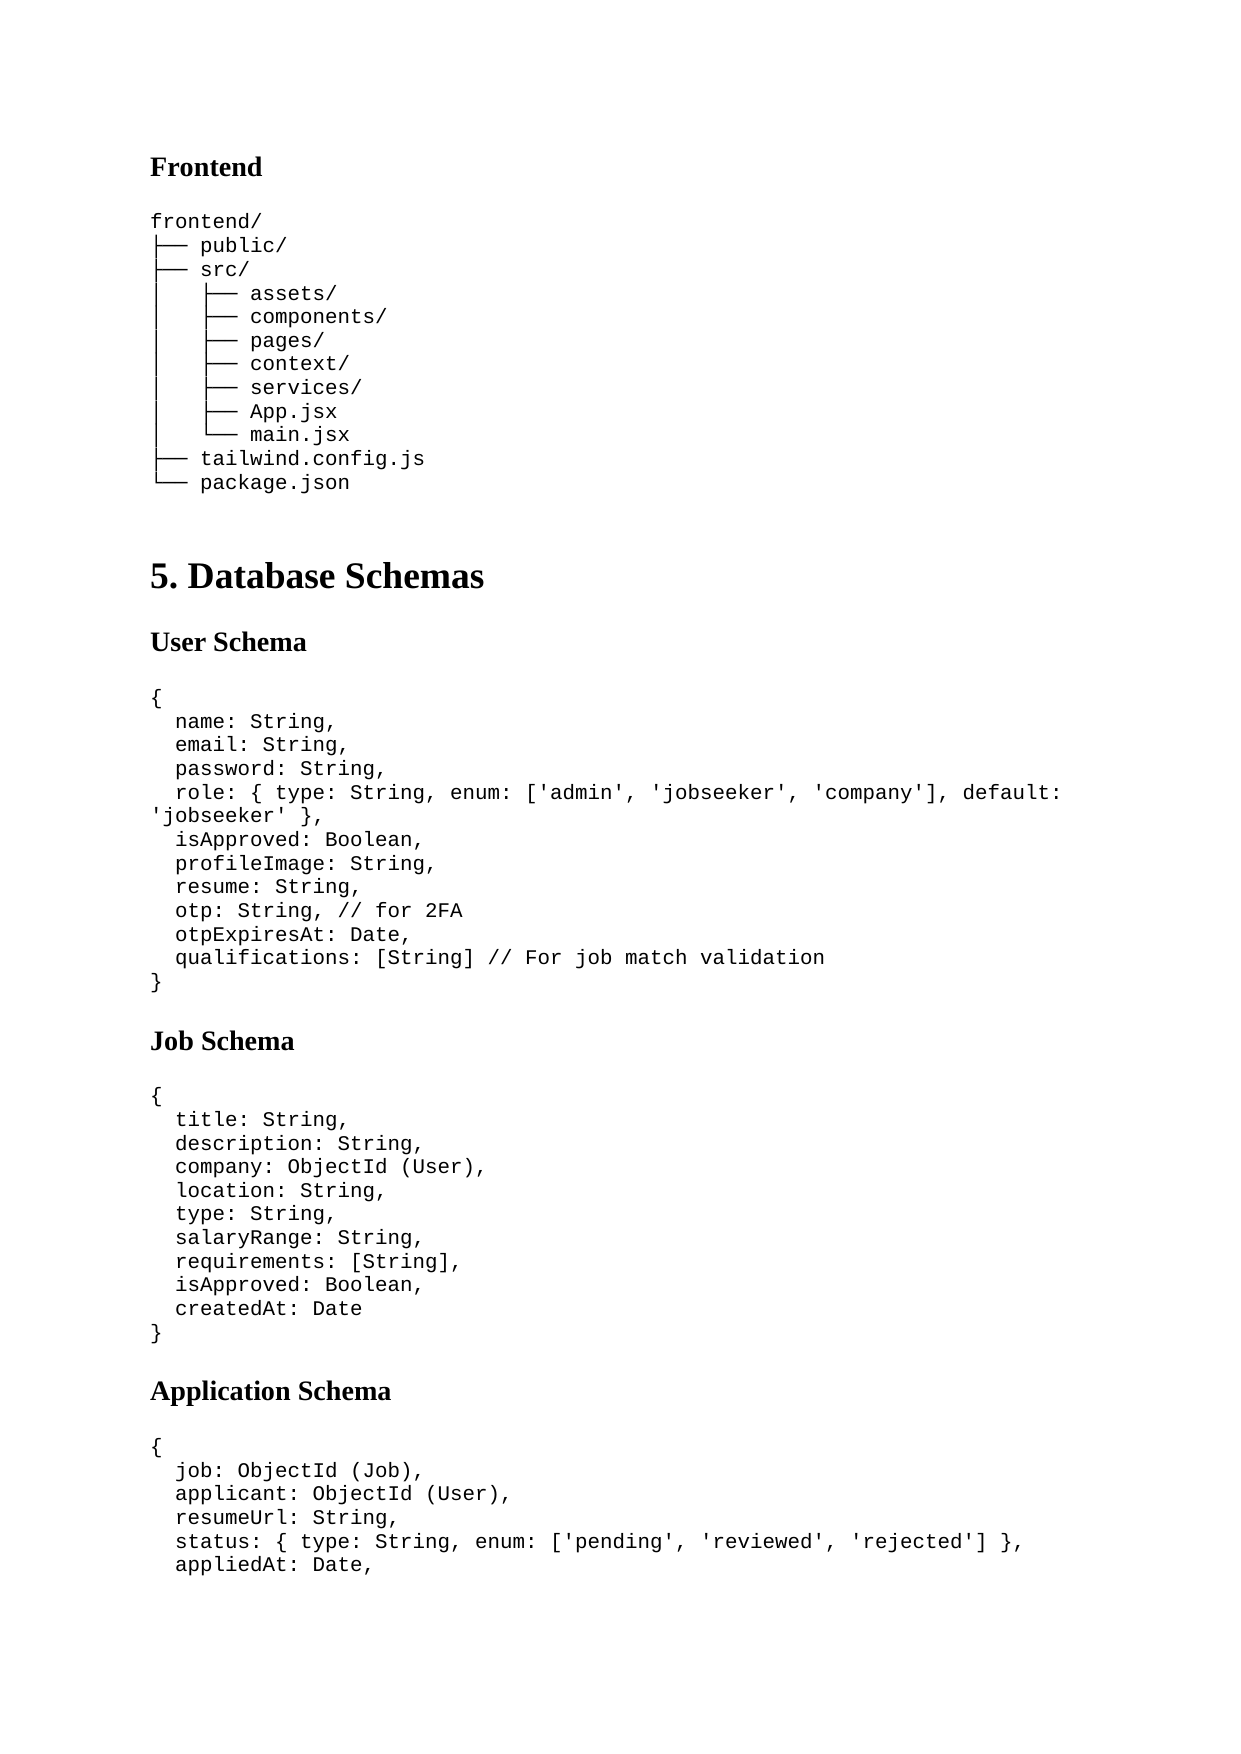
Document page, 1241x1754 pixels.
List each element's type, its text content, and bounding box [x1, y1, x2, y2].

text email: String, [150, 734, 1090, 758]
text { [150, 1085, 1090, 1109]
text applicant: ObjectId (User), [150, 1483, 1090, 1507]
text title: String, [150, 1109, 1090, 1132]
text } [150, 1322, 1090, 1345]
text ├── src/ [157, 259, 1090, 282]
text status: { type: String, enum: ['pending', 'reviewed', 'rejected'] }, [150, 1531, 1090, 1554]
text │ ├── pages/ [207, 330, 1090, 353]
text 5. Database Schemas [150, 553, 1090, 596]
text { [150, 687, 1090, 711]
text description: String, [150, 1132, 1090, 1156]
text resumeUrl: String, [150, 1507, 1090, 1531]
text company: ObjectId (User), [150, 1156, 1090, 1180]
text type: String, [150, 1203, 1090, 1227]
text │ ├── services/ [150, 377, 1090, 401]
text Frontend [150, 150, 1090, 182]
text │ ├── components/ [150, 306, 1090, 330]
text profileImage: String, [150, 853, 1090, 876]
text { [150, 1436, 1090, 1460]
text frontend/ [150, 212, 1090, 235]
text otpExpiresAt: Date, [150, 923, 1090, 947]
text Application Schema [150, 1374, 1090, 1407]
text job: ObjectId (Job), [150, 1460, 1090, 1483]
text requirements: [String], [150, 1251, 1090, 1274]
text createdAt: Date [150, 1298, 1090, 1322]
text salaryRange: String, [150, 1227, 1090, 1251]
text │ ├── pages/ [157, 330, 206, 353]
text isApproved: Boolean, [150, 1274, 1090, 1298]
text } [150, 971, 1090, 994]
text ├── public/ [150, 235, 1090, 259]
text │ ├── App.jsx [157, 401, 206, 424]
text appliedAt: Date, [150, 1554, 1090, 1578]
text name: String, [150, 711, 1090, 734]
text location: String, [150, 1180, 1090, 1203]
text ├── tailwind.config.js [150, 448, 1090, 472]
text │ ├── assets/ [150, 282, 1090, 306]
text User Schema [150, 626, 1090, 658]
text Job Schema [150, 1024, 1090, 1056]
text qualifications: [String] // For job match validation [150, 947, 1090, 971]
text │ └── main.jsx [150, 424, 1090, 448]
text │ ├── context/ [150, 353, 1090, 377]
text └── package.json [150, 472, 1090, 495]
text password: String, [150, 758, 1090, 782]
text isApproved: Boolean, [150, 829, 1090, 853]
text │ ├── App.jsx [207, 401, 1090, 424]
text otp: String, // for 2FA [150, 900, 1090, 923]
text role: { type: String, enum: ['admin', 'jobseeker', 'company'], default: 'jobseeker' }, [150, 782, 1090, 829]
text resume: String, [150, 876, 1090, 900]
